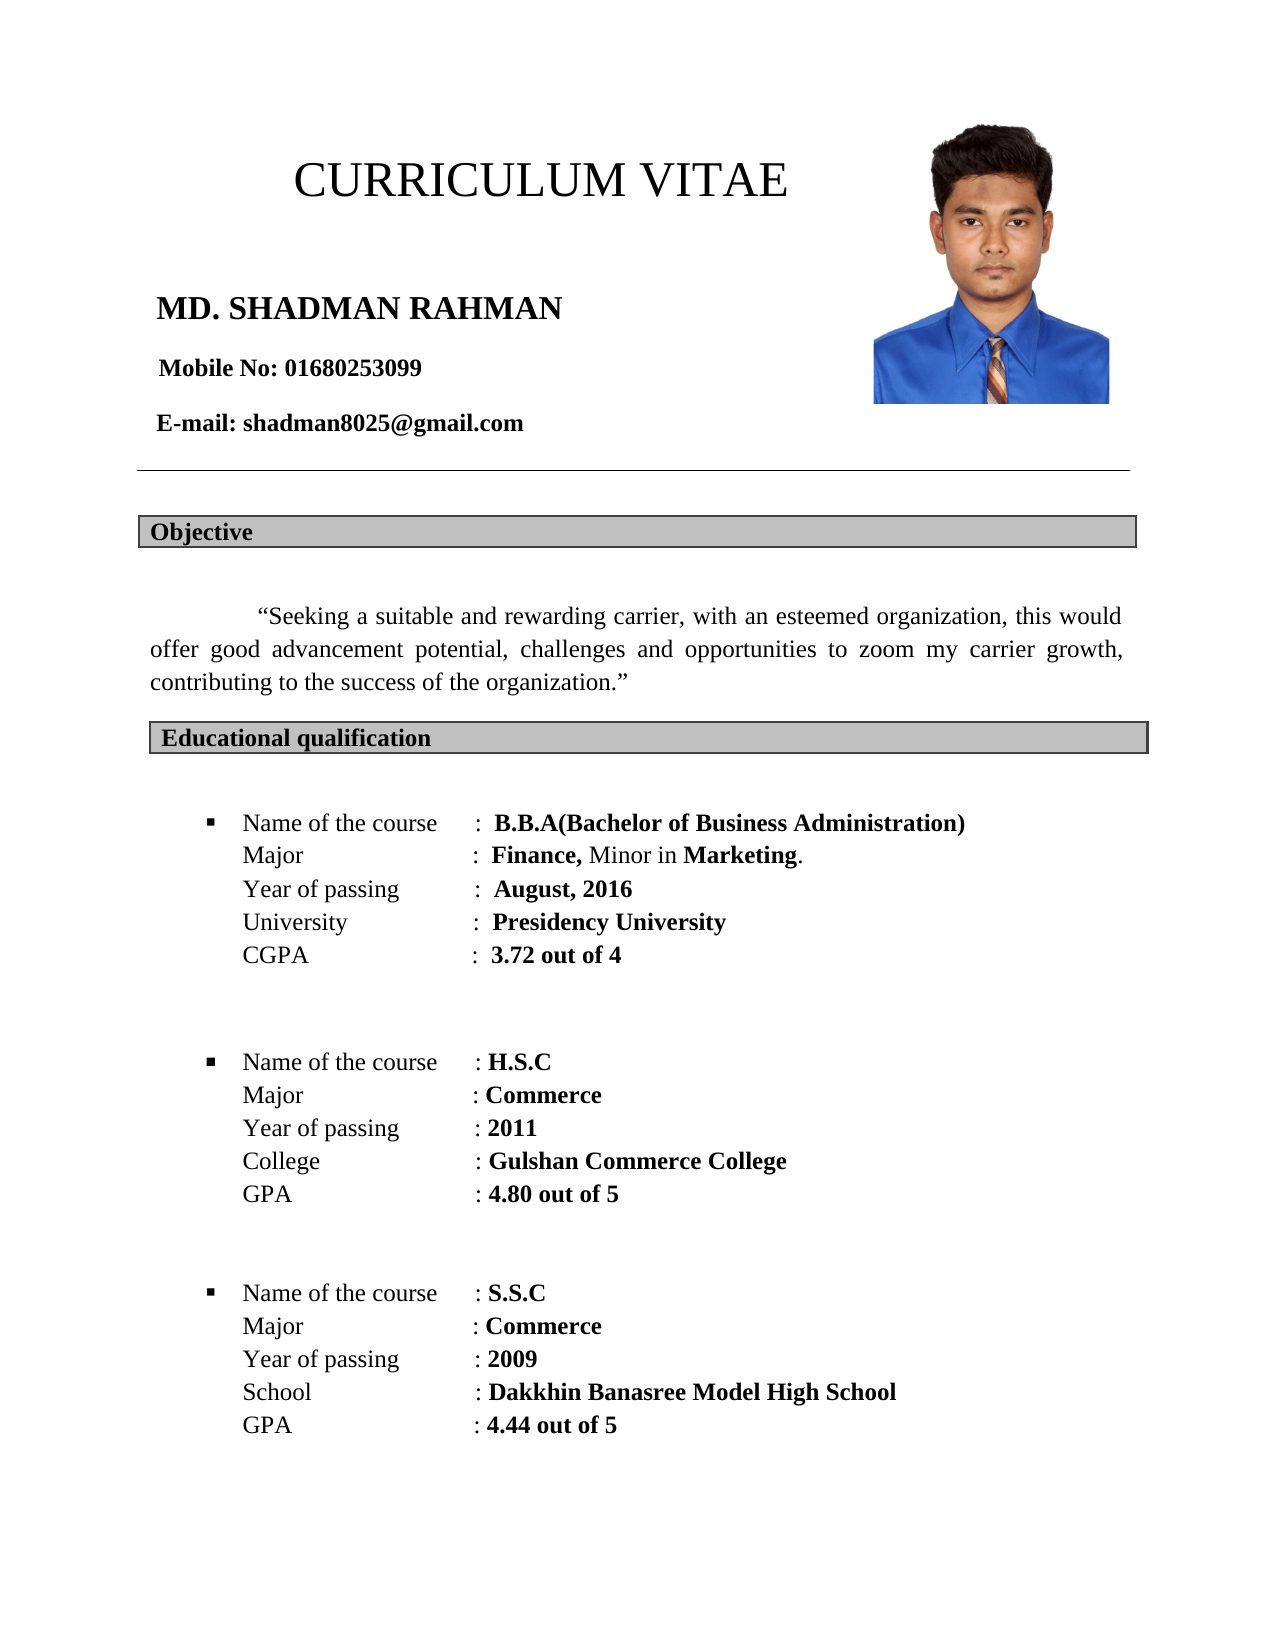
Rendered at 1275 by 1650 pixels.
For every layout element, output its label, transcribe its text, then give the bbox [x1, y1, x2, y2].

list GPA : 4.80 out of 5 [242, 1179, 1125, 1208]
list Year of passing : 2011 [242, 1113, 1125, 1142]
list Major : Commerce [242, 1311, 1125, 1339]
text E-mail: shadman8025@gmail.com [150, 408, 1125, 437]
text “Seeking a suitable and rewarding carrier, with an esteemed organization, this would offer good advancement potential, challenges and opportunities to zoom my carrier growth, contributing to the success of the organization.” [150, 601, 1125, 696]
picture [873, 326, 1110, 353]
list Major : Commerce [242, 1080, 1125, 1109]
list Name of the course : H.S.C [205, 1047, 1125, 1076]
list Name of the course : S.S.C [205, 1278, 1125, 1306]
table_header Objective [140, 517, 1135, 546]
table_header Educational qualification [151, 723, 1146, 752]
list Major : Finance, Minor in Marketing. [242, 841, 1125, 869]
picture [873, 207, 1110, 288]
list CGPA : 3.72 out of 4 [242, 940, 1125, 968]
list Year of passing : 2009 [242, 1344, 1125, 1372]
list University : Presidency University [242, 907, 1125, 935]
text Mobile No: 01680253099 [150, 353, 1125, 382]
list Name of the course : B.B.A(Bachelor of Business Administration) [205, 808, 1125, 836]
list School : Dakkhin Banasree Model High School [242, 1377, 1125, 1406]
text MD. SHADMAN RAHMAN [150, 288, 1125, 326]
list Year of passing : August, 2016 [242, 874, 1125, 902]
picture [873, 107, 1110, 150]
text CURRICULUM VITAE [150, 150, 1125, 207]
list GPA : 4.44 out of 5 [242, 1410, 1125, 1438]
list College : Gulshan Commerce College [242, 1146, 1125, 1175]
picture [873, 382, 1110, 404]
